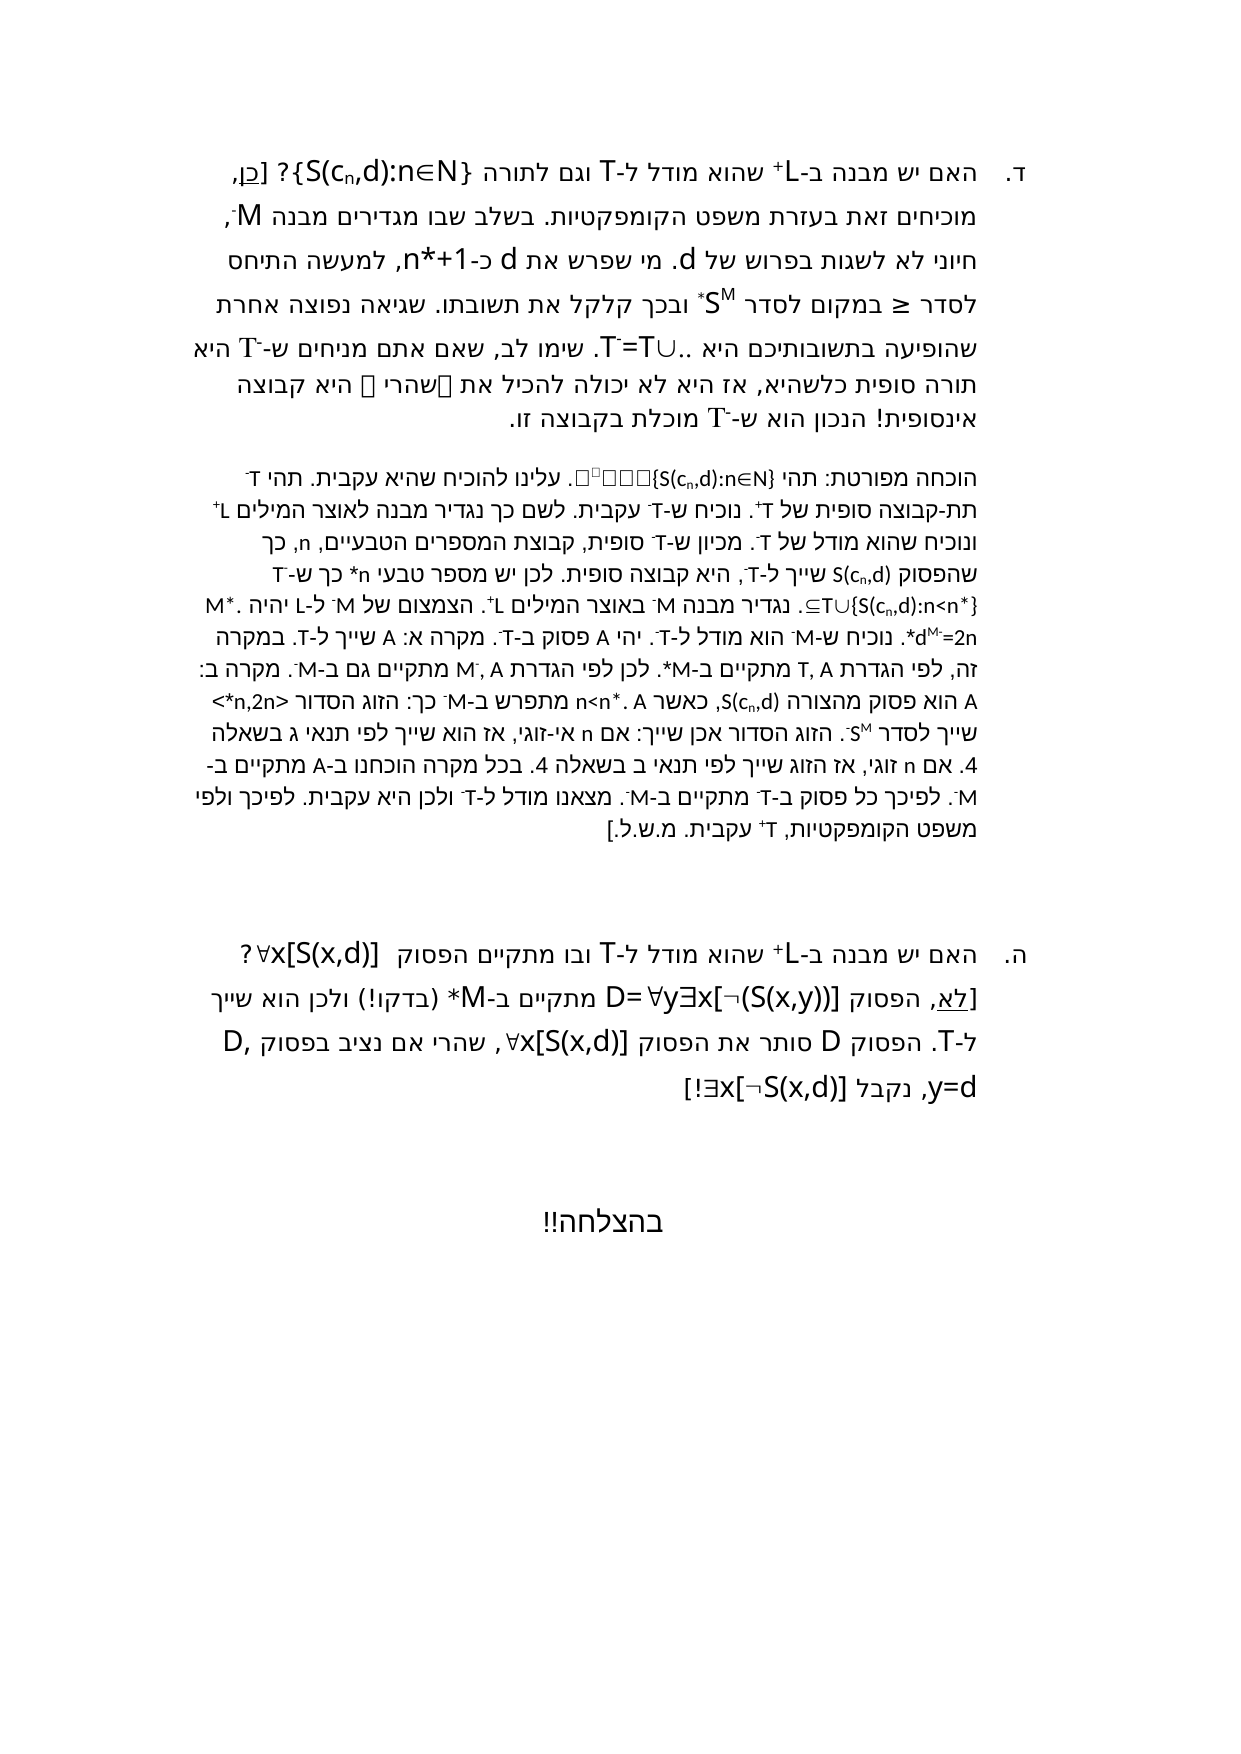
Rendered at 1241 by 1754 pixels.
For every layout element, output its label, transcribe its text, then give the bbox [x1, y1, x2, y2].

list האם יש מבנה ב-L+ שהוא מודל ל-T ובו מתקיים הפסוק x[S(x,d)]? [לא, הפסוק D=yx[(S(x,y))] מתקיים ב-M* (בדקו!) ולכן הוא שייך ל-T. הפסוק D סותר את הפסוק x[S(x,d)], שהרי אם נציב בפסוק D, y=d, נקבל x[S(x,d)]!] [187, 933, 1015, 1106]
text הוכחה מפורטת: תהי {S(cn,d):nN}. עלינו להוכיח שהיא עקבית. תהי T- תת-קבוצה סופית של T+. נוכיח ש-T- עקבית. לשם כך נגדיר מבנה לאוצר המילים L+ ונוכיח שהוא מודל של T-. מכיון ש-T- סופית, קבוצת המספרים הטבעיים, n, כך שהפסוק S(cn,d) שייך ל-T-, היא קבוצה סופית. לכן יש מספר טבעי n* כך ש-T-T{S(cn,d):n<n*}. נגדיר מבנה M- באוצר המילים L+. הצמצום של M- ל-L יהיה M*. dM-=2n*. נוכיח ש-M- הוא מודל ל-T-. יהי A פסוק ב-T-. מקרה א: A שייך ל-T. במקרה זה, לפי הגדרת T, A מתקיים ב-M*. לכן לפי הגדרת M-, A מתקיים גם ב-M-. מקרה ב: A הוא פסוק מהצורה S(cn,d), כאשר n<n*. A מתפרש ב-M- כך: הזוג הסדור <n,2n*> שייך לסדר SM-. הזוג הסדור אכן שייך: אם n אי-זוגי, אז הוא שייך לפי תנאי ג בשאלה 4. אם n זוגי, אז הזוג שייך לפי תנאי ב בשאלה 4. בכל מקרה הוכחנו ב-A מתקיים ב-M-. לפיכך כל פסוק ב-T- מתקיים ב-M-. מצאנו מודל ל-T- ולכן היא עקבית. לפיכך ולפי משפט הקומפקטיות, T+ עקבית. מ.ש.ל.] [187, 464, 978, 843]
list האם יש מבנה ב-L+ שהוא מודל ל-T וגם לתורה {S(cn,d):nN}? [כן, מוכיחים זאת בעזרת משפט הקומפקטיות. בשלב שבו מגדירים מבנה M-, חיוני לא לשגות בפרוש של d. מי שפרש את d כ-n*+1, למעשה התיחס לסדר ≤ במקום לסדר SM* ובכך קלקל את תשובתו. שגיאה נפוצה אחרת שהופיעה בתשובותיכם היא T-=T. שימו לב, שאם אתם מניחים ש- היא תורה סופית כלשהיא, אז היא לא יכולה להכיל את שהרי  היא קבוצה אינסופית! הנכון הוא ש- מוכלת בקבוצה זו. [187, 150, 1015, 433]
text בהצלחה!! [187, 1205, 1053, 1238]
